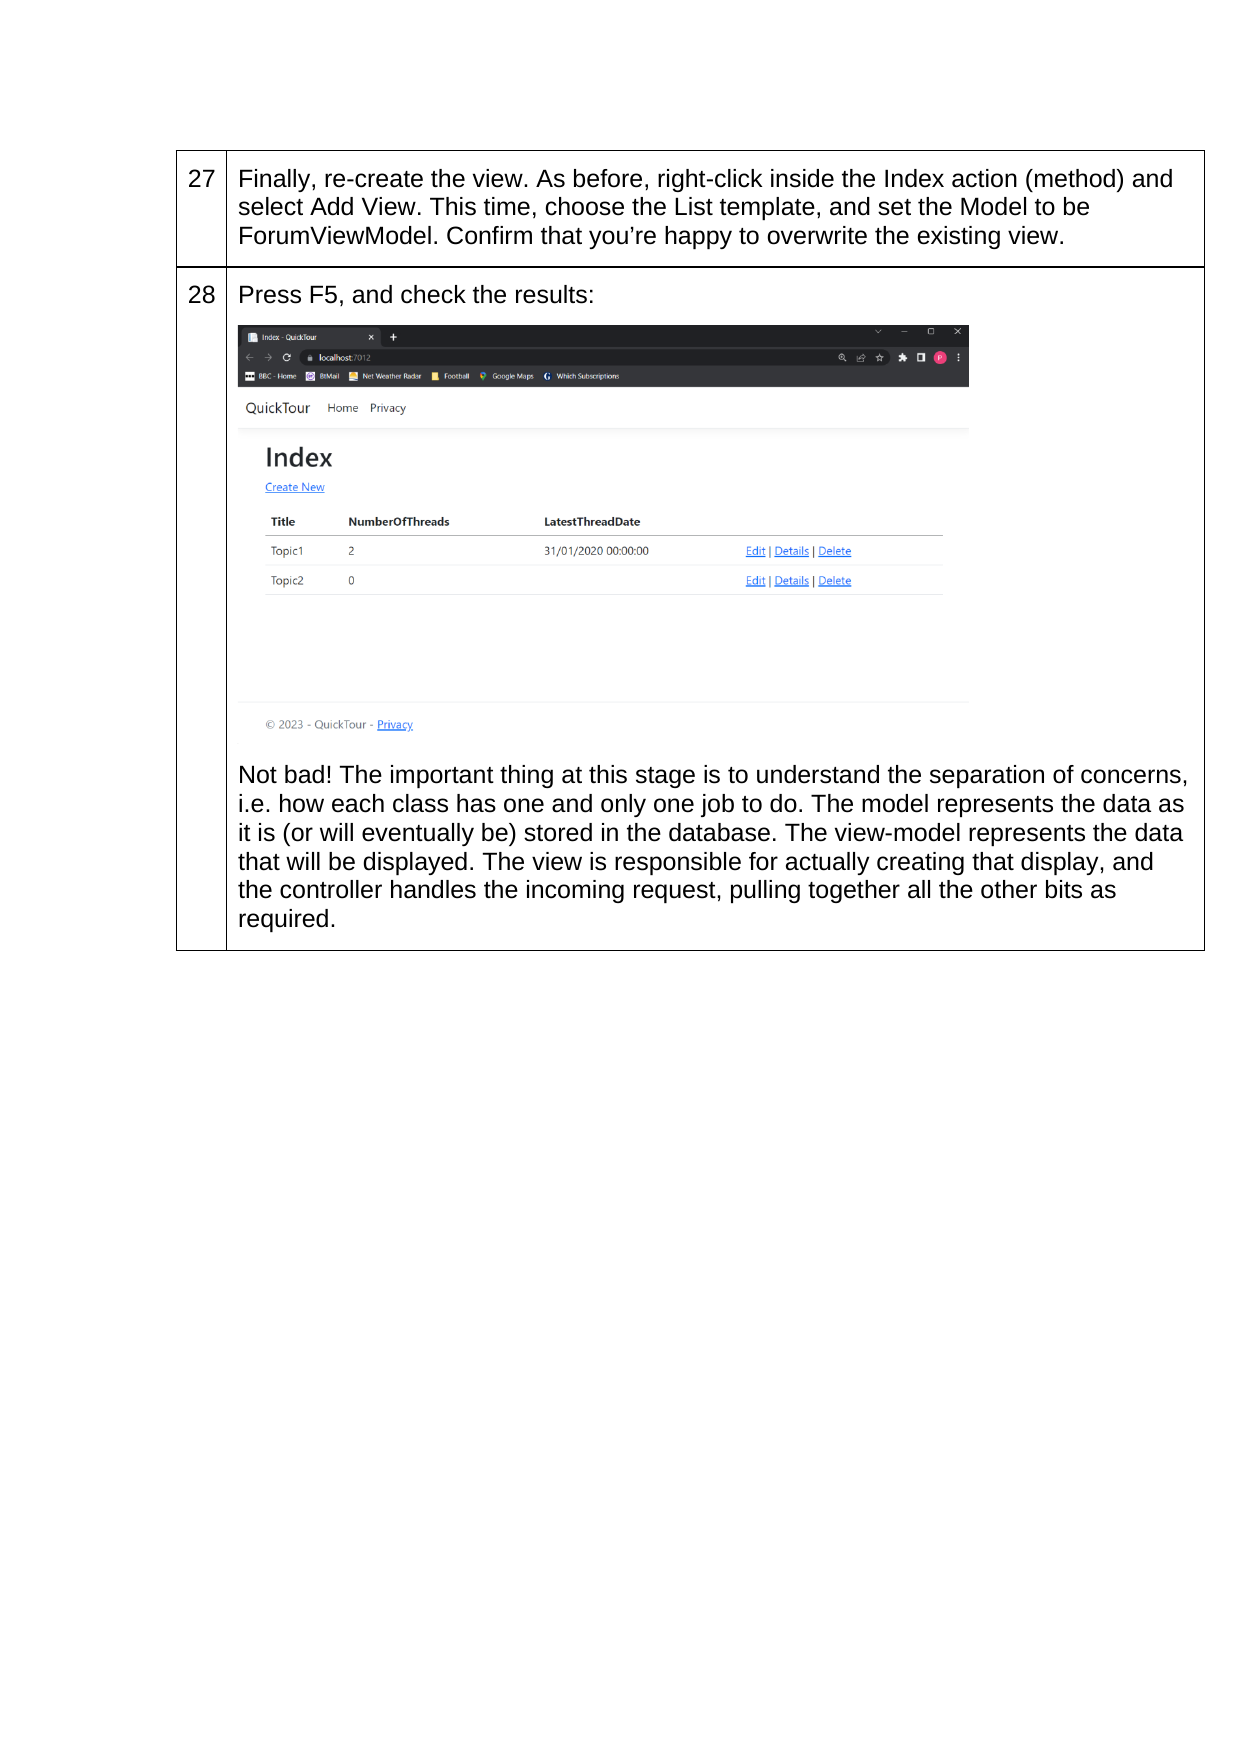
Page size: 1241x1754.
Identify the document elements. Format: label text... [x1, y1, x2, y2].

picture [237, 325, 969, 744]
table_cell Press F5, and check the results: Not bad! The important thing at this stage is to understand the separation of concerns, i.e. how each class has one and only one job to do. The model represents the data as it is (or will eventually be) stored in the database. The view-model represents the data that will be displayed. The view is responsible for actually creating that display, and the controller handles the incoming request, pulling together all the other bits as required. [227, 268, 1204, 950]
table_cell 28 [177, 268, 226, 950]
table_cell 27 [177, 151, 226, 266]
table_cell Finally, re-create the view. As before, right-click inside the Index action (method) and select Add View. This time, choose the List template, and set the Model to be ForumViewModel. Confirm that you’re happy to overwrite the existing view. [227, 151, 1204, 266]
